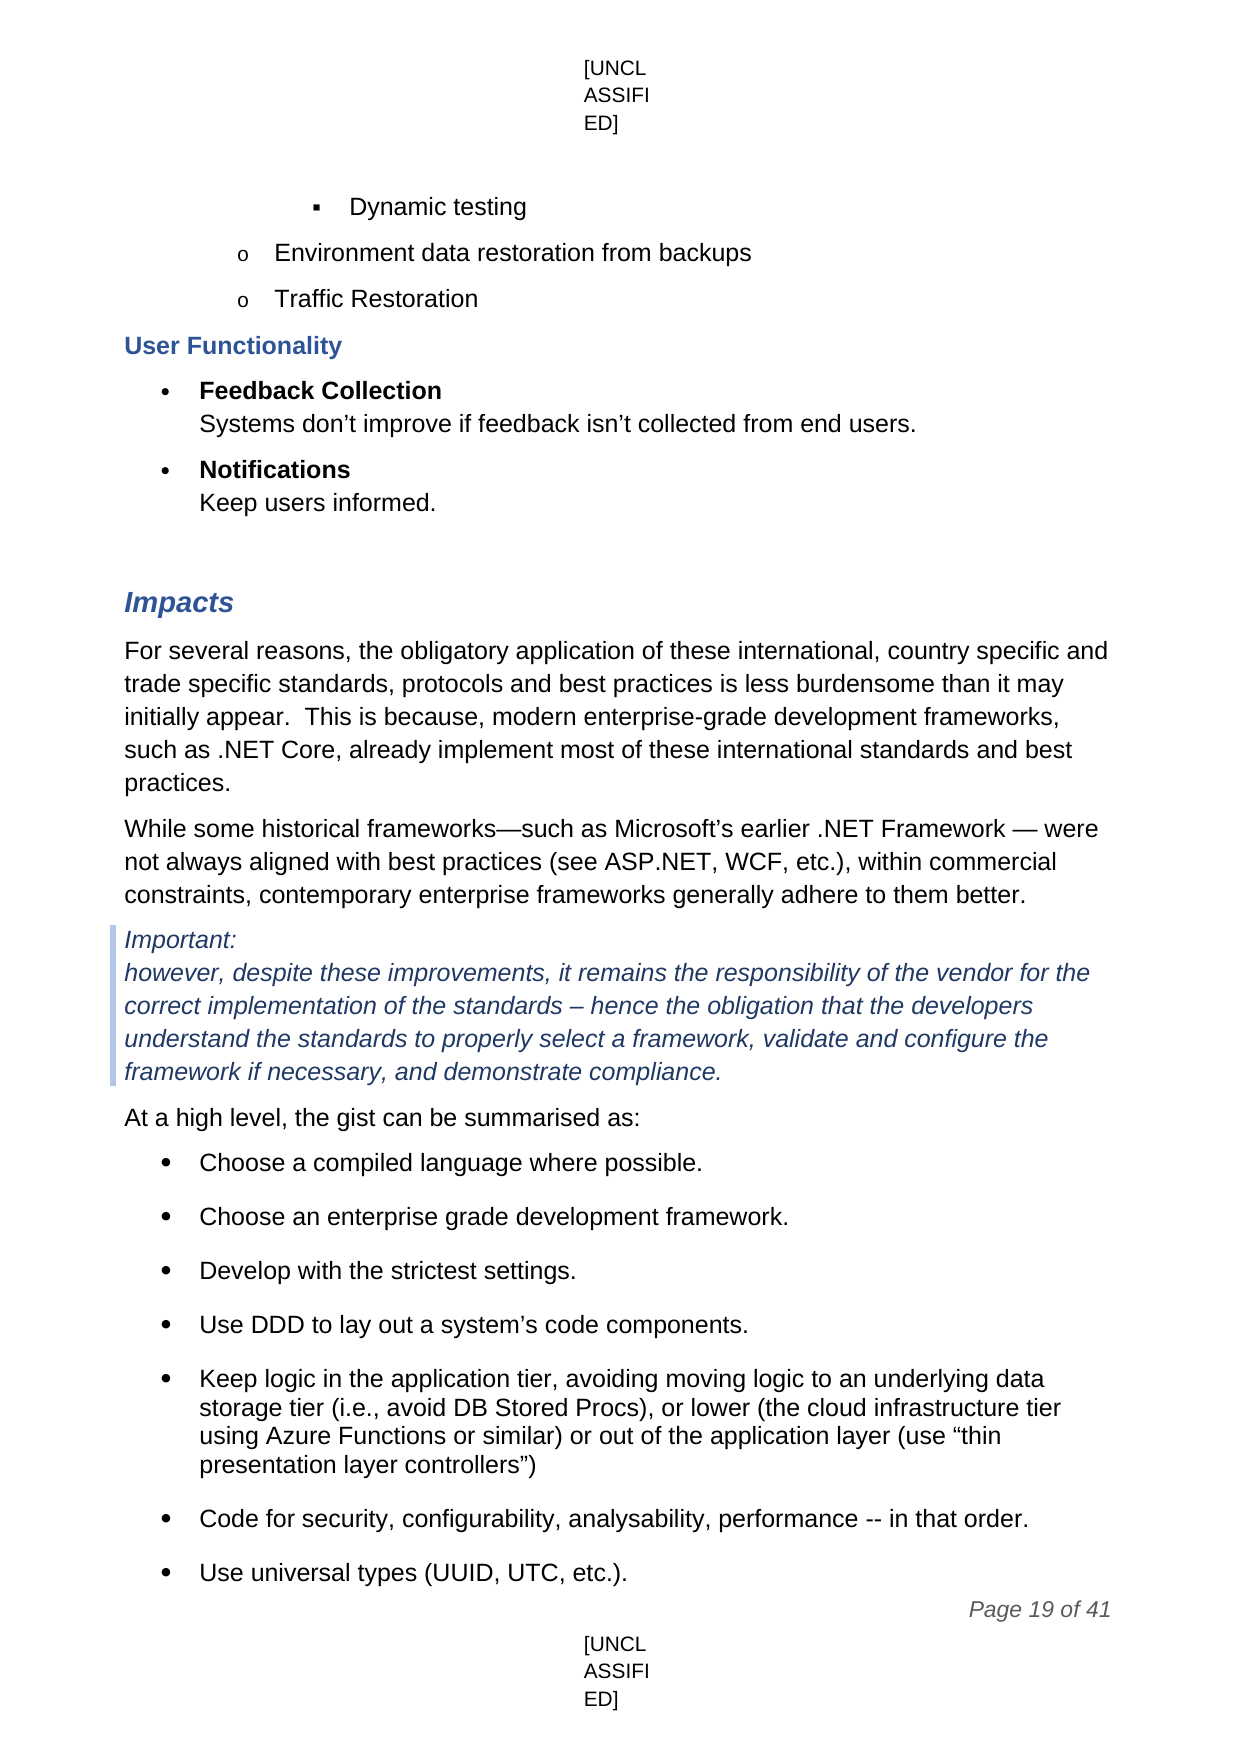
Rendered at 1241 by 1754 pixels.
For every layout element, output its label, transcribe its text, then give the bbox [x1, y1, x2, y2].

list Dynamic testing [312, 192, 1116, 221]
list Notifications Keep users informed. [162, 455, 1116, 516]
list Feedback Collection Systems don’t improve if feedback isn’t collected from end users. [162, 376, 1116, 438]
text For several reasons, the obligatory application of these international, country specific and trade specific standards, protocols and best practices is less burdensome than it may initially appear. This is because, modern enterprise-grade development frameworks, such as .NET Core, already implement most of these international standards and best practices. [124, 636, 1116, 797]
subtitle User Functionality [124, 331, 1116, 359]
list Keep logic in the application tier, avoiding moving logic to an underlying data storage tier (i.e., avoid DB Stored Procs), or lower (the cloud infrastructure tier using Azure Functions or similar) or out of the application layer (use “thin presentation layer controllers”) [162, 1364, 1116, 1479]
list Develop with the strictest settings. [162, 1256, 1116, 1285]
text Important: however, despite these improvements, it remains the responsibility of the vendor for the correct implementation of the standards – hence the obligation that the developers understand the standards to properly select a framework, validate and configure the framework if necessary, and demonstrate compliance. [116, 925, 1116, 1086]
list Choose a compiled language where possible. [162, 1148, 1116, 1177]
list Use universal types (UUID, UTC, etc.). [162, 1558, 1116, 1587]
list Choose an enterprise grade development framework. [162, 1202, 1116, 1231]
text At a high level, the gist can be summarised as: [124, 1103, 1116, 1132]
list Use DDD to lay out a system’s code components. [162, 1310, 1116, 1339]
text While some historical frameworks—such as Microsoft’s earlier .NET Framework — were not always aligned with best practices (see ASP.NET, WCF, etc.), within commercial constraints, contemporary enterprise frameworks generally adhere to them better. [124, 814, 1116, 908]
list Traffic Restoration [237, 284, 1116, 314]
subtitle Impacts [124, 585, 1116, 618]
list Code for security, configurability, analysability, performance -- in that order. [162, 1504, 1116, 1533]
list Environment data restoration from backups [237, 237, 1116, 267]
